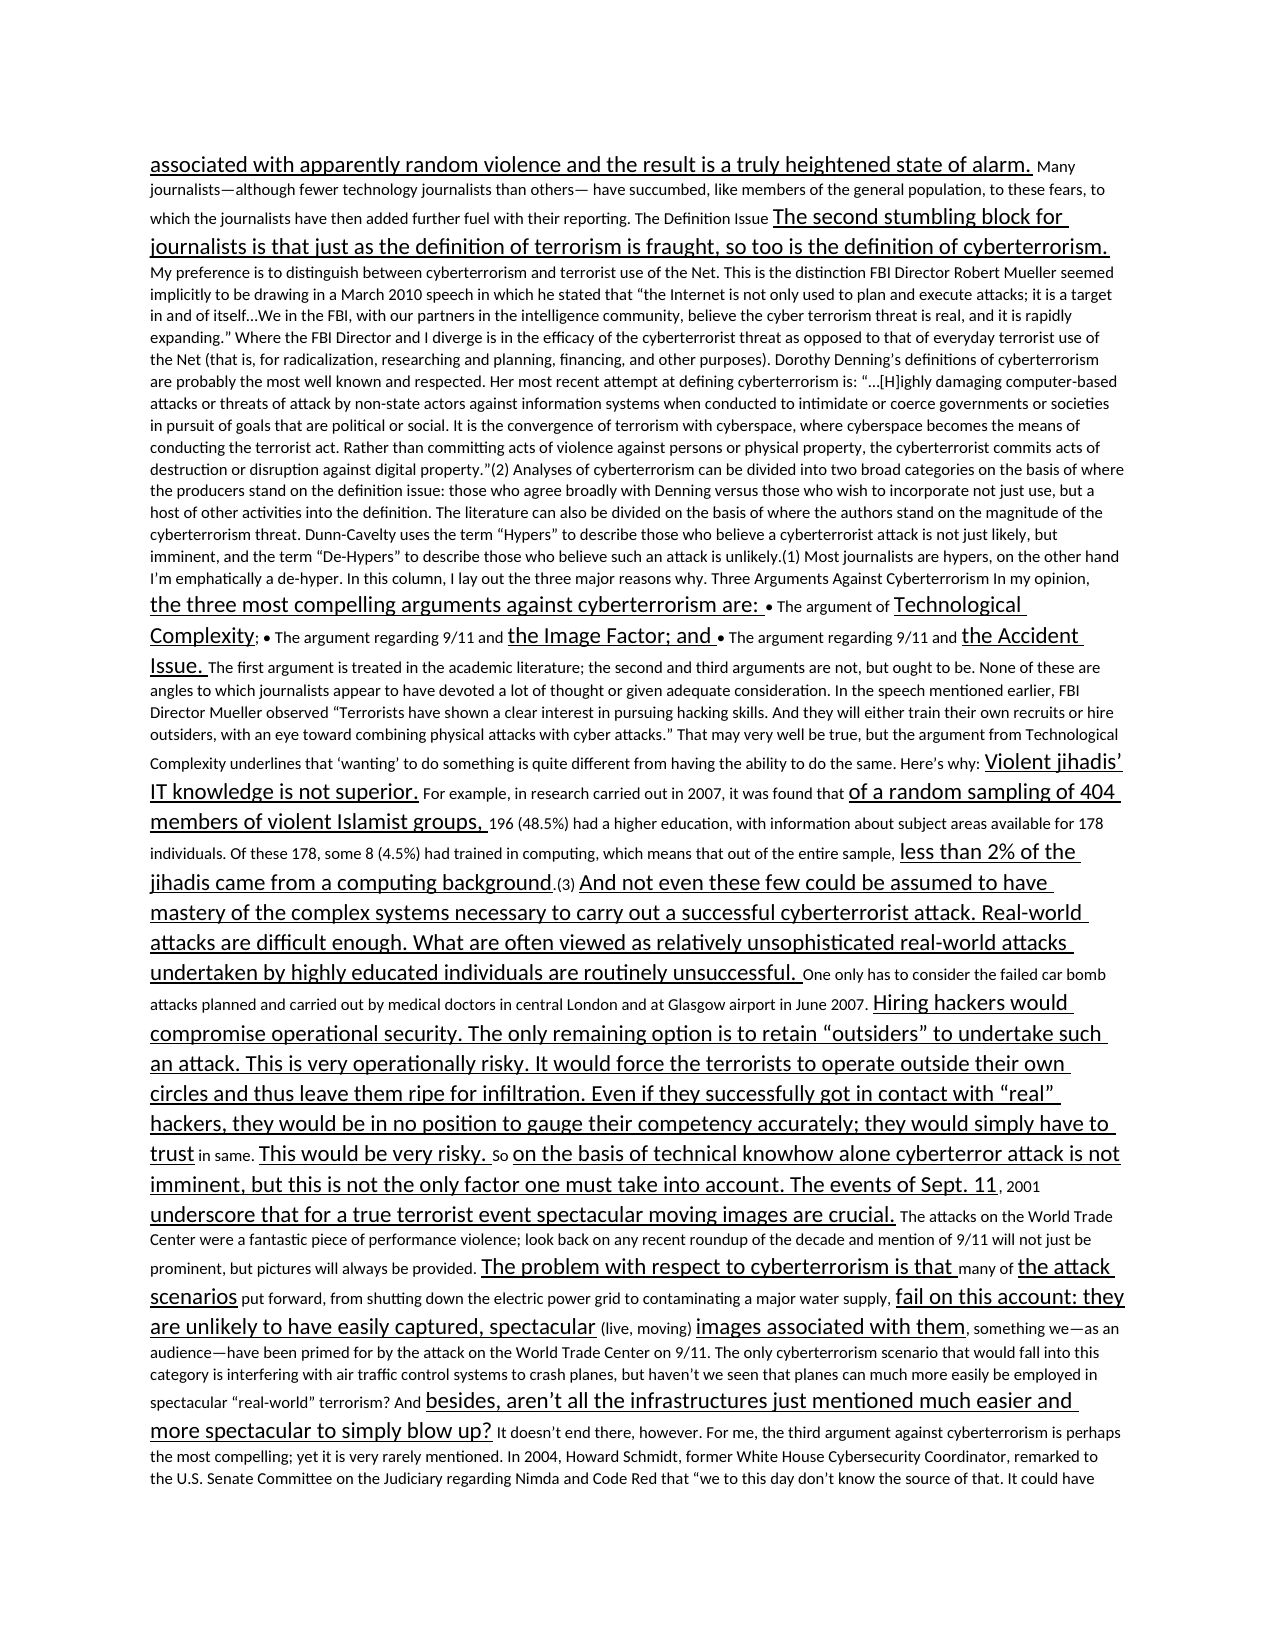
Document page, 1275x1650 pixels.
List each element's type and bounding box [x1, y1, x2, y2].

text [150, 150, 1125, 1488]
